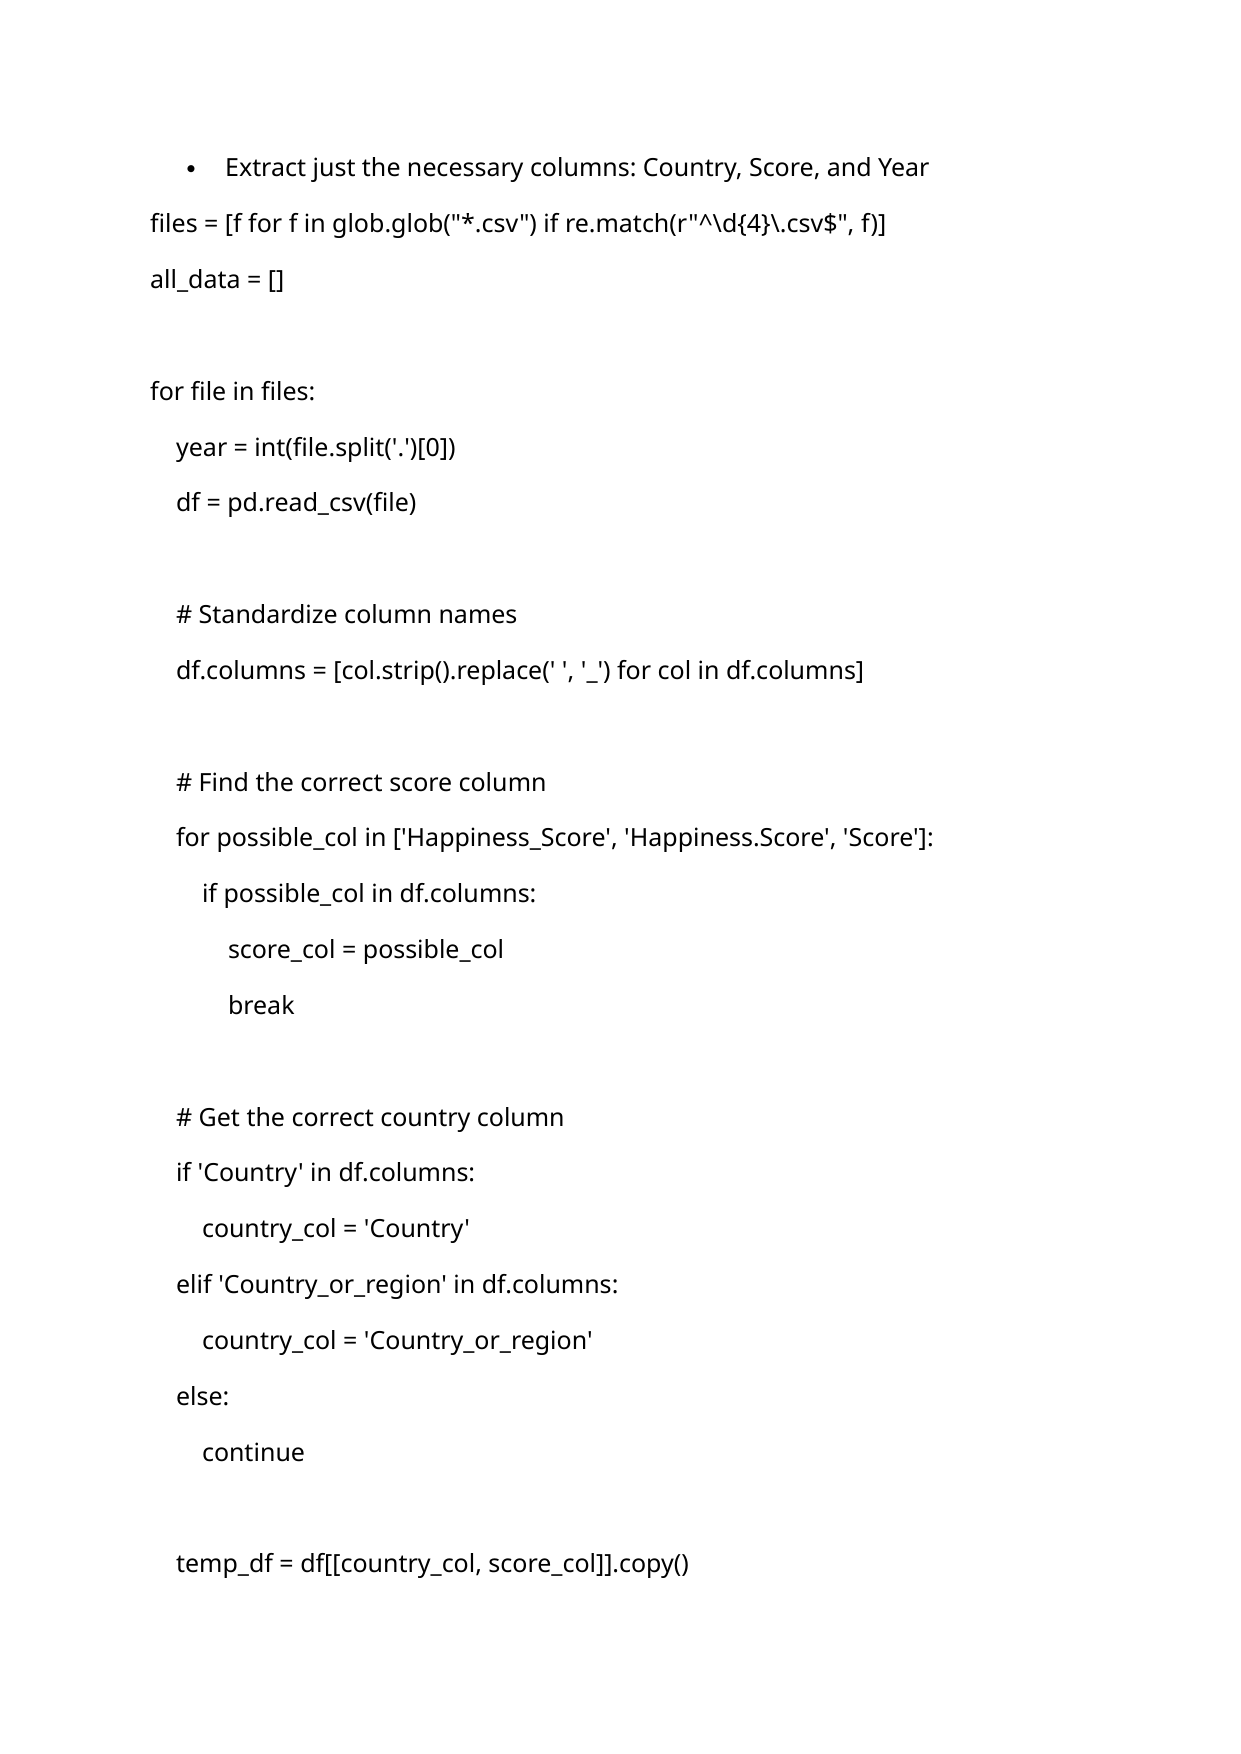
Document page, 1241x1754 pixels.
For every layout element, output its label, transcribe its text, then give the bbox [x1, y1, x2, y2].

text for possible_col in ['Happiness_Score', 'Happiness.Score', 'Score']: [150, 820, 1090, 854]
text if possible_col in df.columns: [150, 876, 1090, 910]
text continue [150, 1434, 1090, 1468]
text else: [150, 1378, 1090, 1412]
text country_col = 'Country' [150, 1211, 1090, 1245]
text temp_df = df[[country_col, score_col]].copy() [150, 1546, 1090, 1580]
text df = pd.read_csv(file) [150, 485, 1090, 519]
text df.columns = [col.strip().replace(' ', '_') for col in df.columns] [150, 652, 1090, 687]
text if 'Country' in df.columns: [150, 1155, 1090, 1189]
text # Find the correct score column [150, 764, 1090, 798]
text all_data = [] [150, 262, 1090, 296]
text files = [f for f in glob.glob("*.csv") if re.match(r"^\d{4}\.csv$", f)] [150, 206, 1090, 240]
text elif 'Country_or_region' in df.columns: [150, 1267, 1090, 1301]
text break [150, 987, 1090, 1022]
list Extract just the necessary columns: Country, Score, and Year [187, 150, 1090, 184]
text # Standardize column names [150, 597, 1090, 631]
text year = int(file.split('.')[0]) [150, 429, 1090, 463]
text score_col = possible_col [150, 932, 1090, 966]
text for file in files: [150, 373, 1090, 407]
text country_col = 'Country_or_region' [150, 1322, 1090, 1357]
text # Get the correct country column [150, 1099, 1090, 1133]
